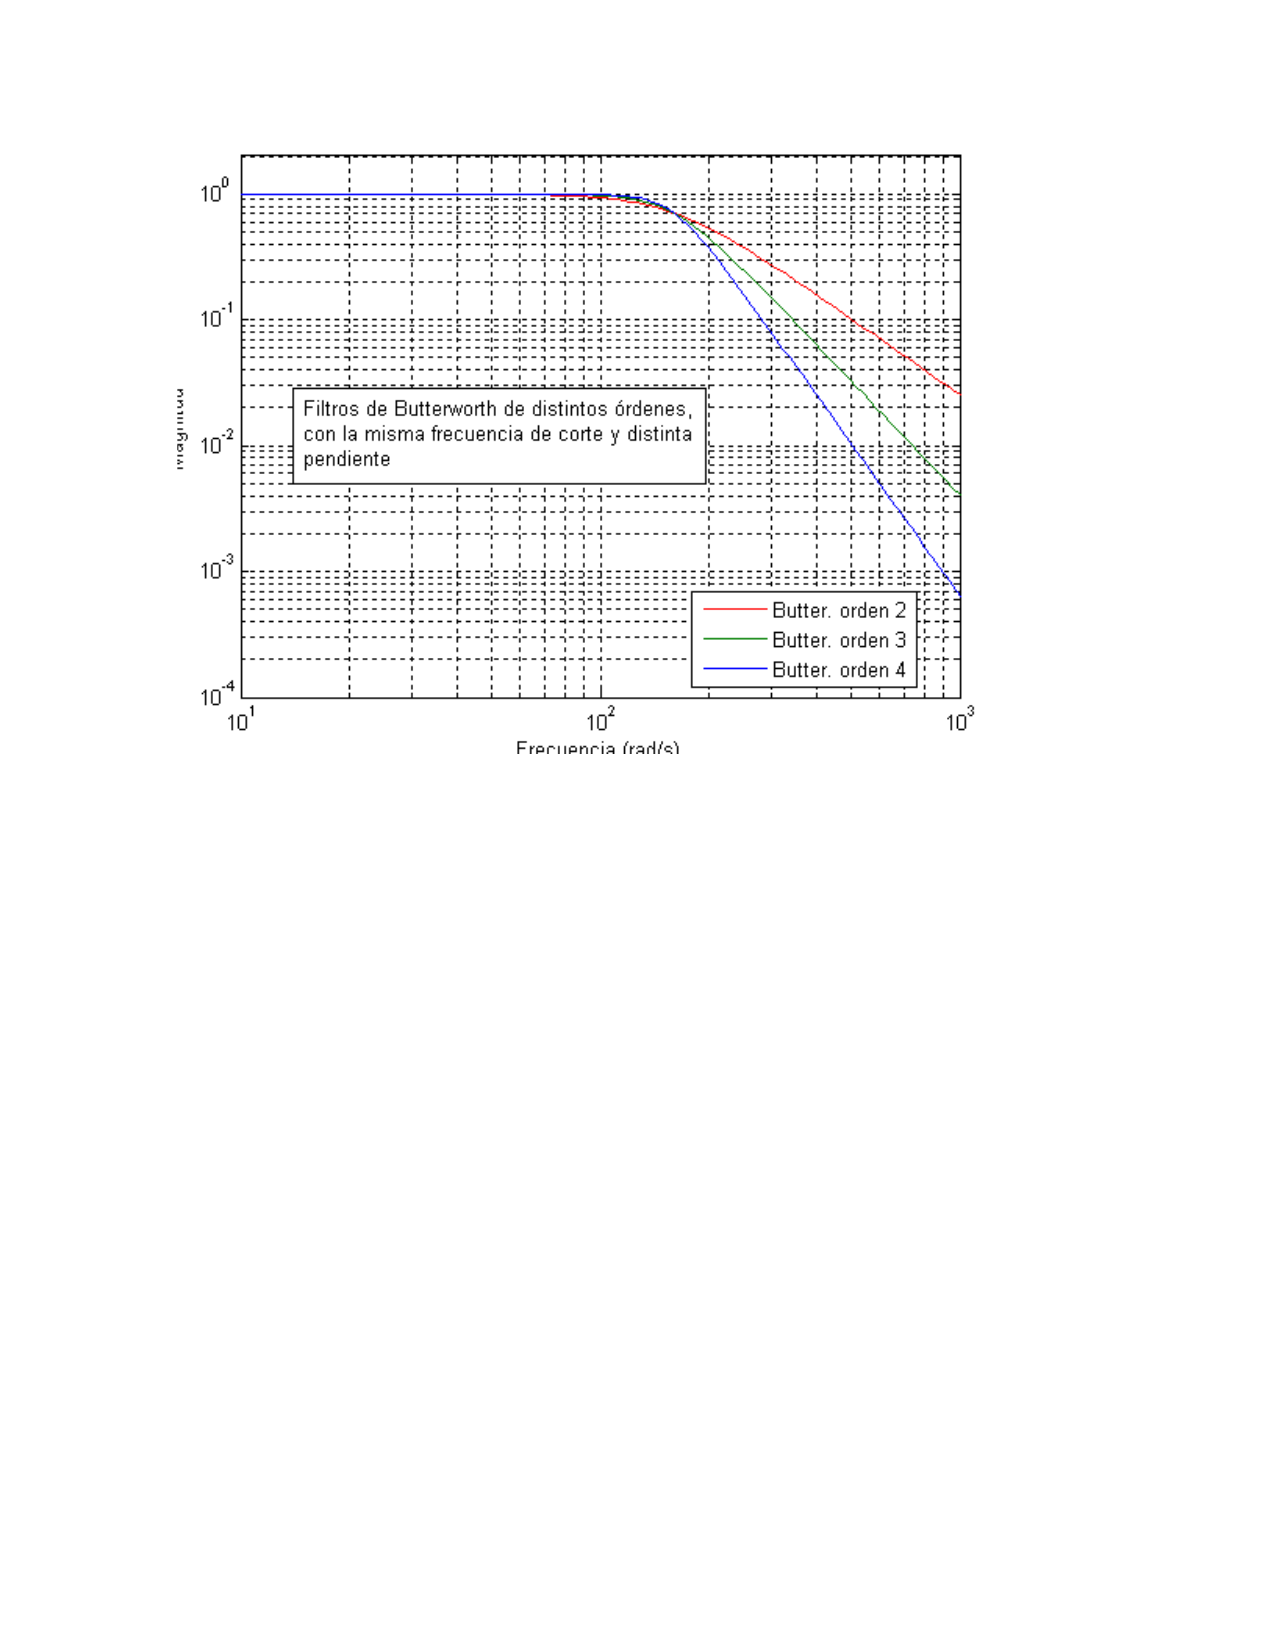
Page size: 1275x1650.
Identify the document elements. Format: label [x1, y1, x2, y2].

picture [177, 147, 982, 754]
